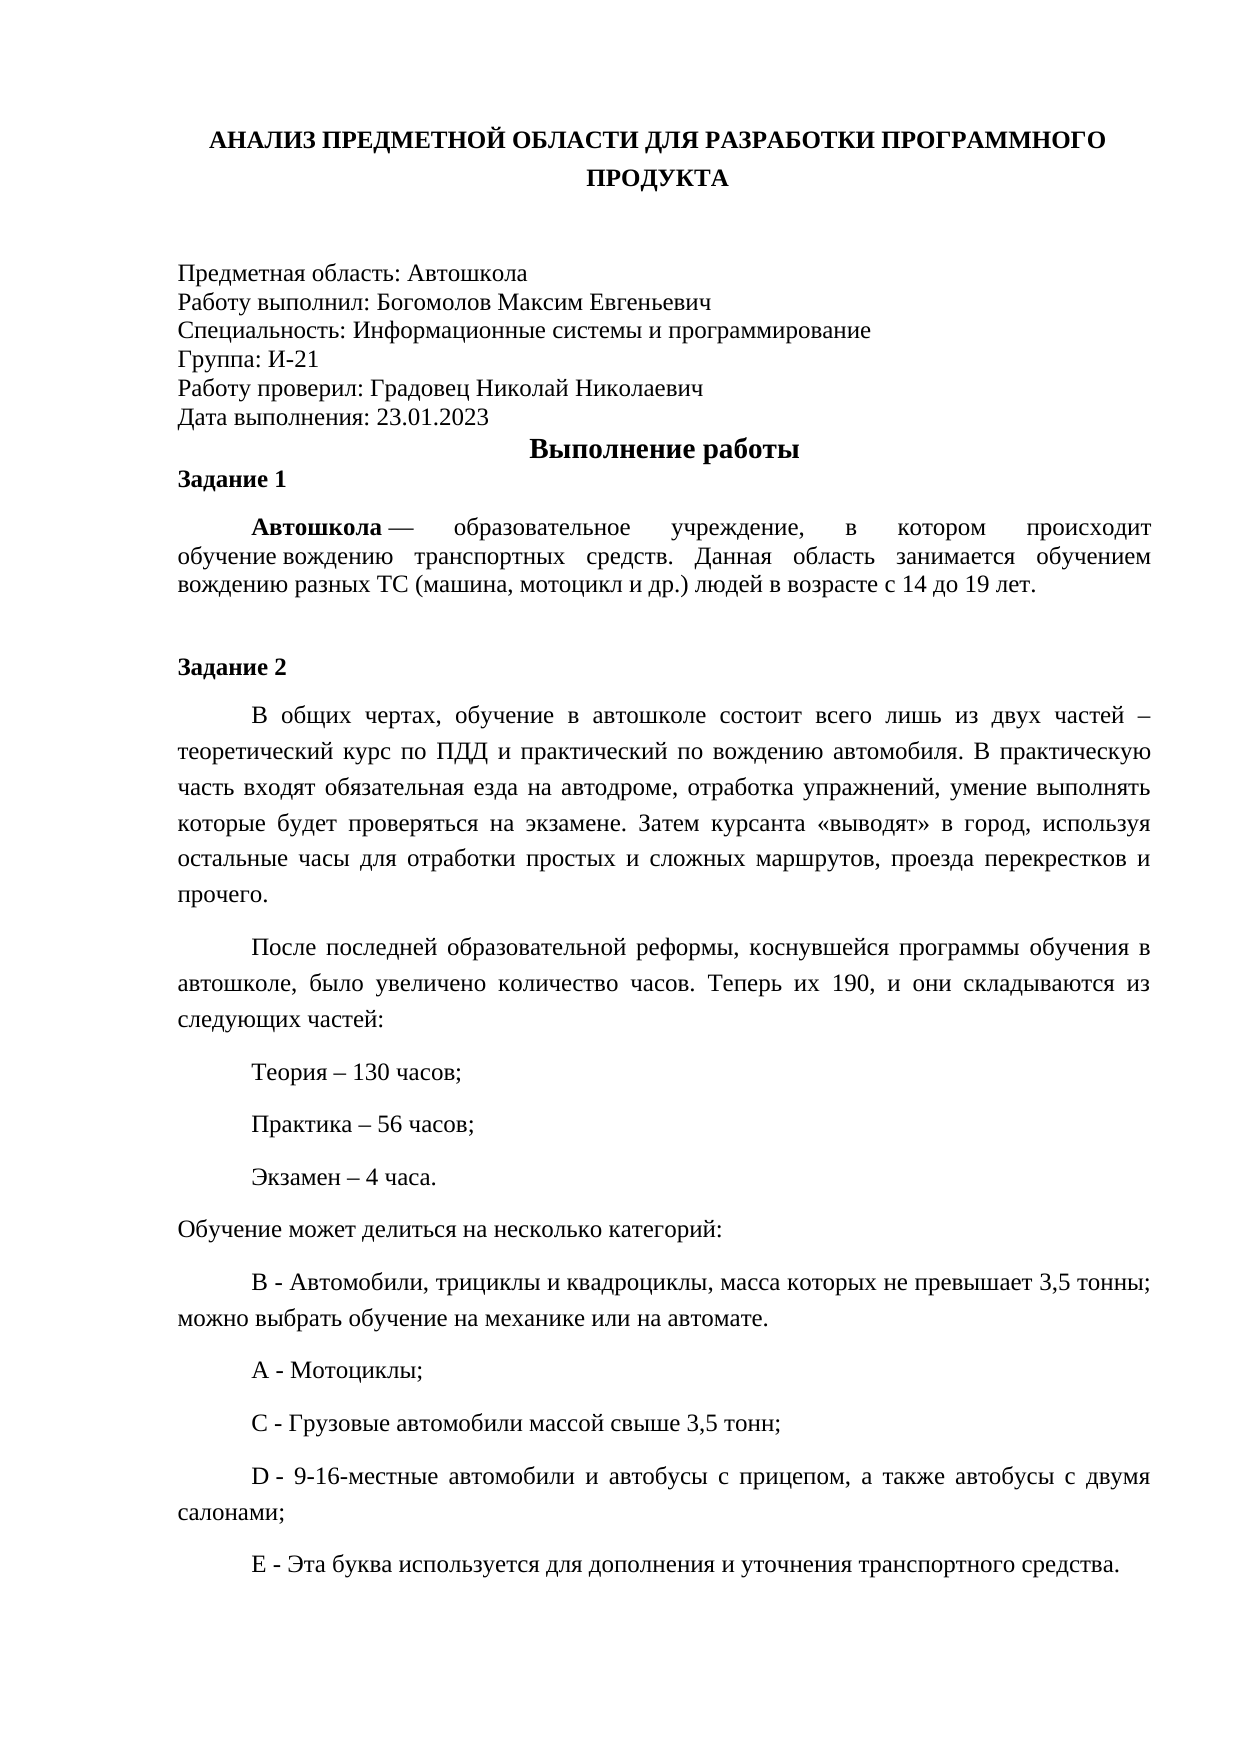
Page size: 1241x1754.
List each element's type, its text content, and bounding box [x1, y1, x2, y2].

text Группа: И-21 [177, 344, 1152, 373]
text В общих чертах, обучение в автошколе состоит всего лишь из двух частей – теоретический курс по ПДД и практический по вождению автомобиля. В практическую часть входят обязательная езда на автодроме, отработка упражнений, умение выполнять которые будет проверяться на экзамене. Затем курсанта «выводят» в город, используя остальные часы для отработки простых и сложных маршрутов, проезда перекрестков и прочего. [177, 700, 1152, 908]
text Задание 1 [177, 464, 1152, 493]
text Практика – 56 часов; [177, 1109, 1152, 1138]
text D - 9-16-местные автомобили и автобусы с прицепом, а также автобусы с двумя салонами; [177, 1461, 1152, 1525]
text Специальность: Информационные системы и программирование [177, 315, 1152, 344]
text Работу проверил: Градовец Николай Николаевич [177, 373, 1152, 402]
text Автошкола — образовательное учреждение, в котором происходит обучение вождению транспортных средств. Данная область занимается обучением вождению разных ТС (машина, мотоцикл и др.) людей в возрасте с 14 до 19 лет. [177, 512, 1152, 598]
text Обучение может делиться на несколько категорий: [177, 1214, 1152, 1243]
text После последней образовательной реформы, коснувшейся программы обучения в автошколе, было увеличено количество часов. Теперь их 190, и они складываются из следующих частей: [177, 932, 1152, 1033]
text Теория – 130 часов; [177, 1057, 1152, 1085]
text B - Автомобили, трициклы и квадроциклы, масса которых не превышает 3,5 тонны; можно выбрать обучение на механике или на автомате. [177, 1267, 1152, 1332]
text Выполнение работы [177, 431, 1152, 464]
text Предметная область: Автошкола [177, 258, 1152, 286]
text Экзамен – 4 часа. [177, 1162, 1152, 1191]
text А - Мотоциклы; [177, 1356, 1152, 1384]
text Работу выполнил: Богомолов Максим Евгеньевич [177, 287, 1152, 315]
text Дата выполнения: 23.01.2023 [177, 402, 1152, 431]
text С - Грузовые автомобили массой свыше 3,5 тонн; [177, 1408, 1152, 1437]
text АНАЛИЗ ПРЕДМЕТНОЙ ОБЛАСТИ ДЛЯ РАЗРАБОТКИ ПРОГРАММНОГО ПРОДУКТА [177, 125, 1138, 191]
text Задание 2 [177, 652, 1152, 681]
text Е - Эта буква используется для дополнения и уточнения транспортного средства. [177, 1549, 1152, 1578]
